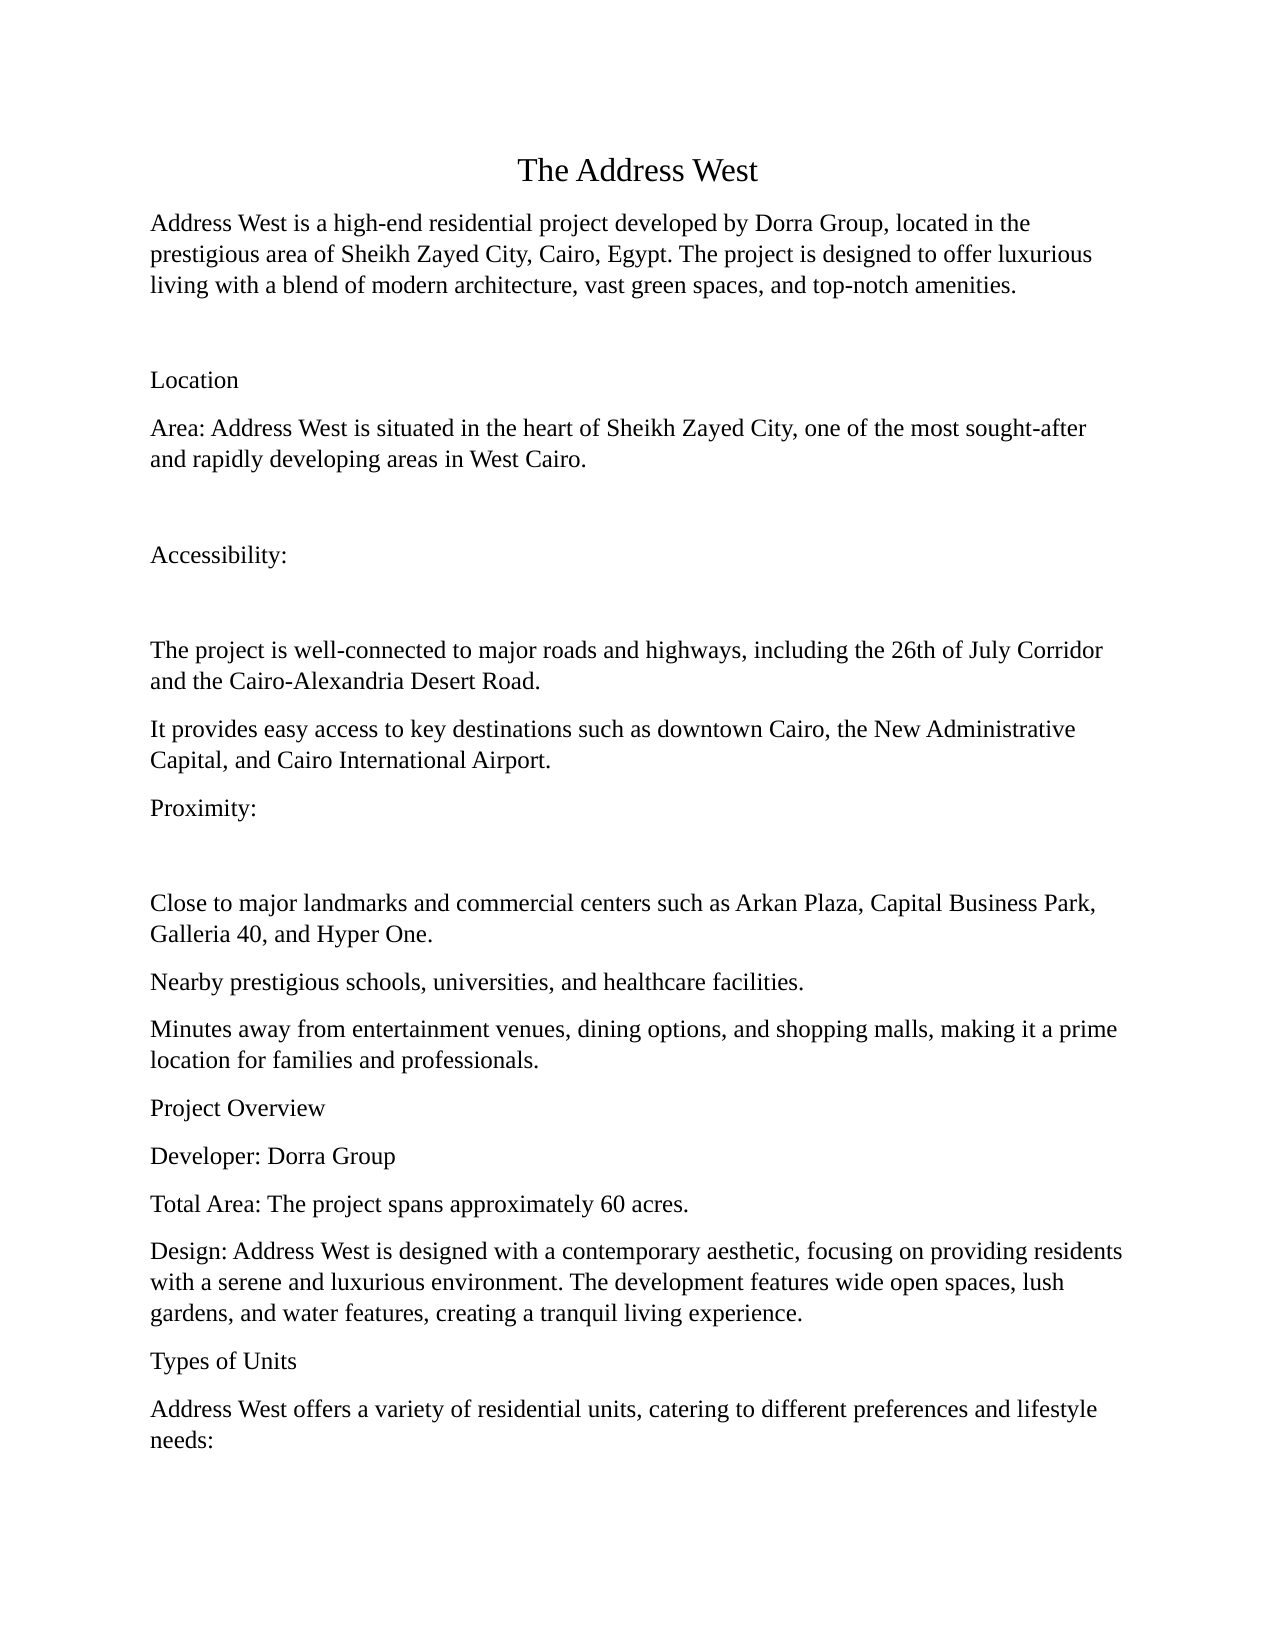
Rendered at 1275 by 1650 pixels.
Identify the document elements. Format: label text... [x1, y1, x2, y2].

text Project Overview [150, 1093, 1125, 1122]
text Developer: Dorra Group [150, 1141, 1125, 1170]
text Total Area: The project spans approximately 60 acres. [150, 1189, 1125, 1217]
text Address West is a high-end residential project developed by Dorra Group, located in the prestigious area of Sheikh Zayed City, Cairo, Egypt. The project is designed to offer luxurious living with a blend of modern architecture, vast green spaces, and top-notch amenities. [150, 208, 1125, 299]
text Close to major landmarks and commercial centers such as Arkan Plaza, Capital Business Park, Galleria 40, and Hyper One. [150, 888, 1125, 948]
text The project is well-connected to major roads and highways, including the 26th of July Corridor and the Cairo-Alexandria Desert Road. [150, 635, 1125, 695]
text Nearby prestigious schools, universities, and healthcare facilities. [150, 967, 1125, 996]
text Proximity: [150, 793, 1125, 821]
text Address West offers a variety of residential units, catering to different preferences and lifestyle needs: [150, 1394, 1125, 1454]
text The Address West [150, 150, 1125, 188]
text It provides easy access to key destinations such as downtown Cairo, the New Administrative Capital, and Cairo International Airport. [150, 714, 1125, 774]
text Design: Address West is designed with a contemporary aesthetic, focusing on providing residents with a serene and luxurious environment. The development features wide open spaces, lush gardens, and water features, creating a tranquil living experience. [150, 1236, 1125, 1327]
text Minutes away from entertainment venues, dining options, and shopping malls, making it a prime location for families and professionals. [150, 1014, 1125, 1074]
text Area: Address West is situated in the heart of Sheikh Zayed City, one of the most sought-after and rapidly developing areas in West Cairo. [150, 413, 1125, 473]
text Types of Units [150, 1346, 1125, 1375]
text Location [150, 366, 1125, 394]
text Accessibility: [150, 540, 1125, 568]
